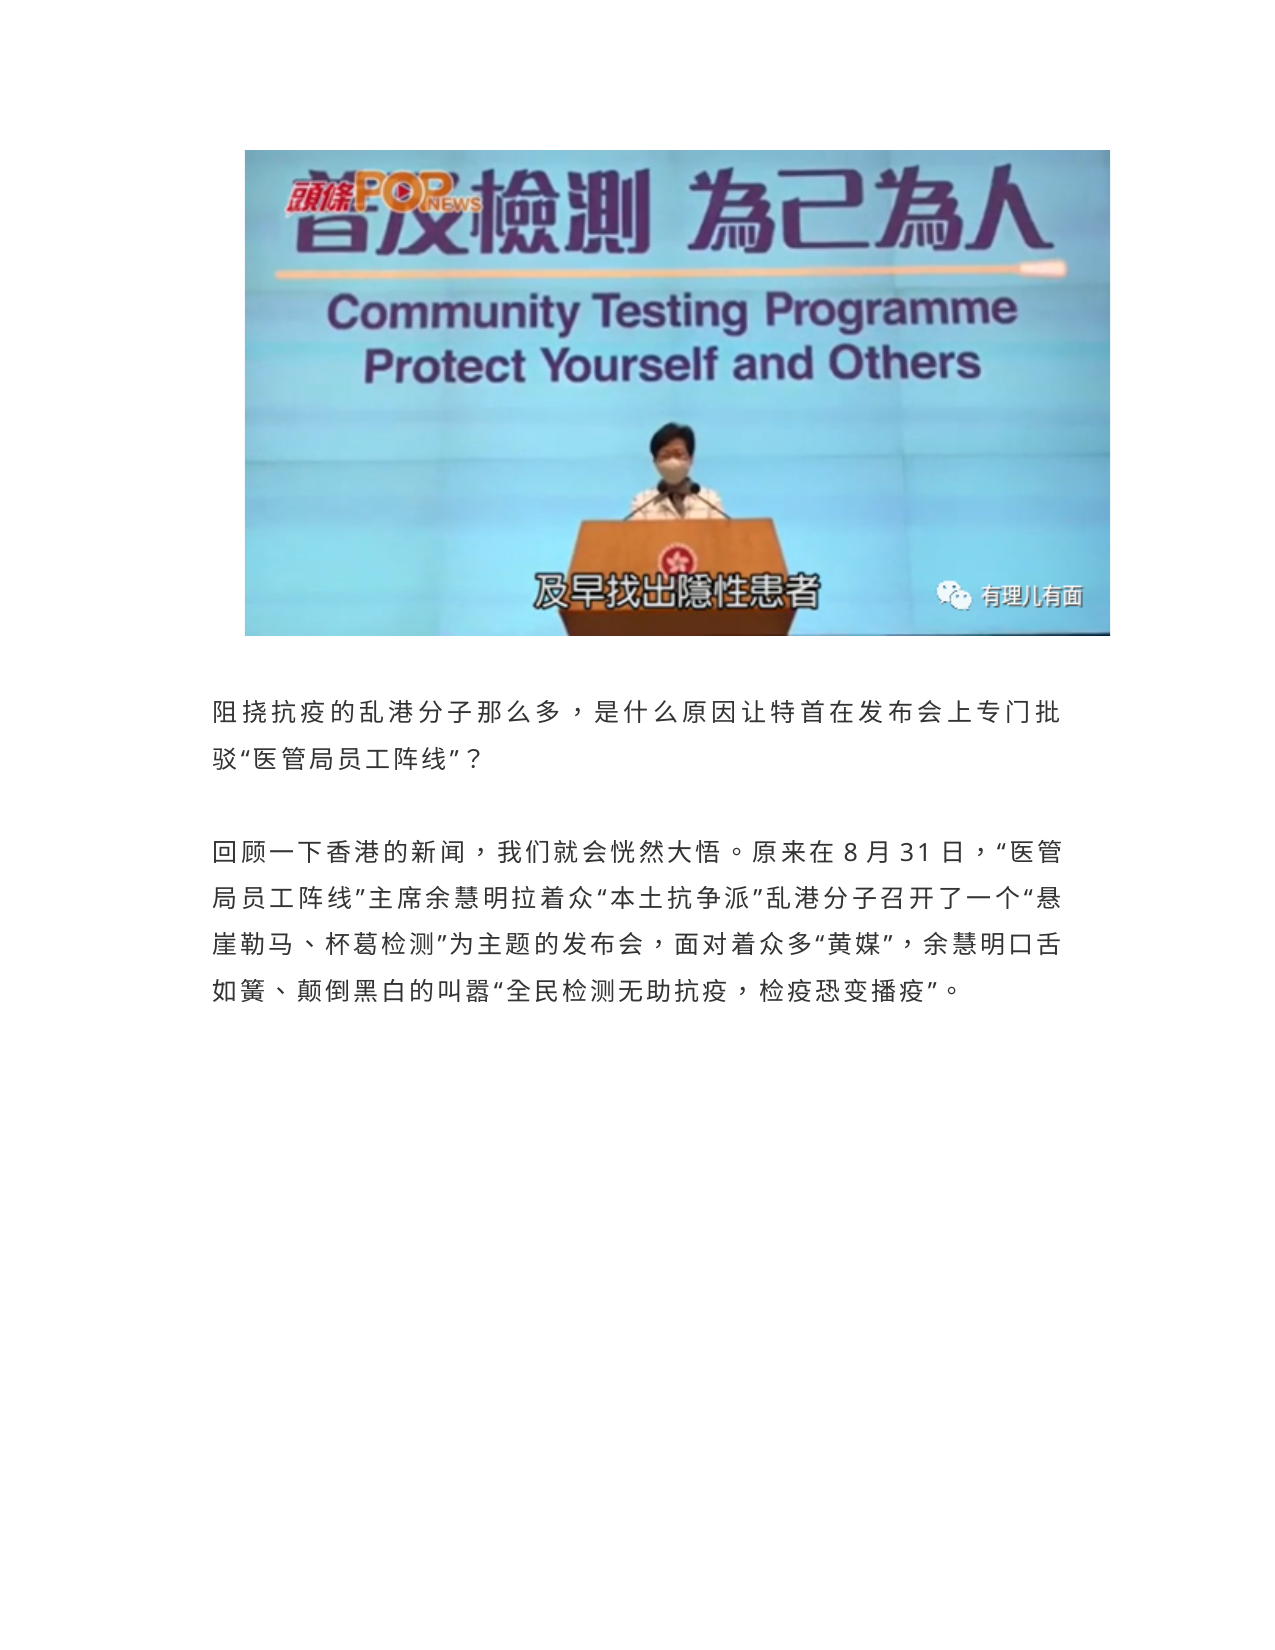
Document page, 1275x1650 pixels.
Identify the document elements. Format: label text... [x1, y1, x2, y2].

picture [244, 150, 1111, 636]
text 回顾一下香港的新闻，我们就会恍然大悟。原来在8月31日，“医管局员工阵线”主席余慧明拉着众“本土抗争派”乱港分子召开了一个“悬崖勒马、杯葛检测”为主题的发布会，面对着众多“黄媒”，余慧明口舌如簧、颠倒黑白的叫嚣“全民检测无助抗疫，检疫恐变播疫”。 [212, 822, 1062, 1008]
text 阻挠抗疫的乱港分子那么多，是什么原因让特首在发布会上专门批驳“医管局员工阵线”？ [212, 682, 1062, 775]
